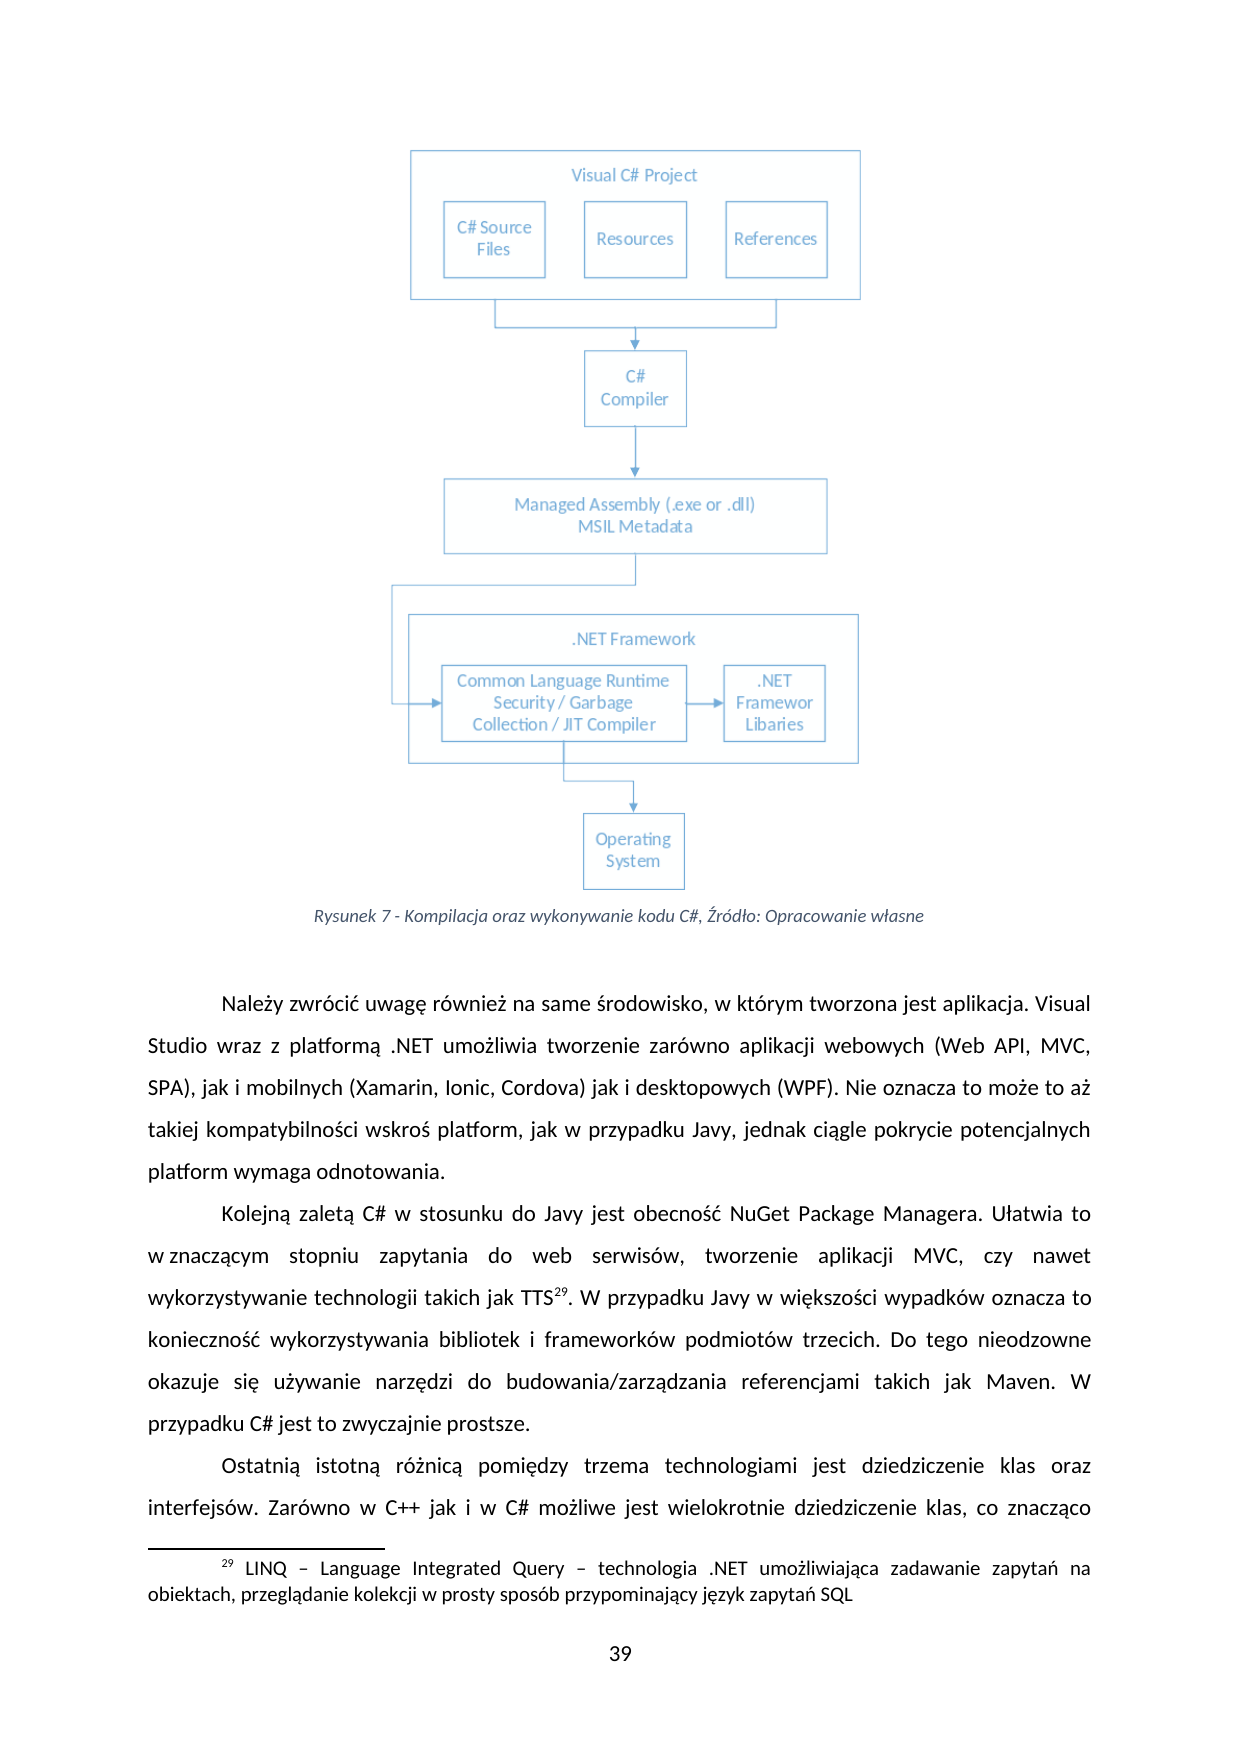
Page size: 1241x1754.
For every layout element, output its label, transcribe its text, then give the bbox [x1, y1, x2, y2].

text Należy zwrócić uwagę również na same środowisko, w którym tworzona jest aplikacja. Visual Studio wraz z platformą .NET umożliwia tworzenie zarówno aplikacji webowych (Web API, MVC, SPA), jak i mobilnych (Xamarin, Ionic, Cordova) jak i desktopowych (WPF). Nie oznacza to może to aż takiej kompatybilności wskroś platform, jak w przypadku Javy, jednak ciągle pokrycie potencjalnych platform wymaga odnotowania. [148, 989, 1093, 1186]
text Rysunek 7 - Kompilacja oraz wykonywanie kodu C#, Źródło: Opracowanie własne [148, 904, 1093, 927]
text Kolejną zaletą C# w stosunku do Javy jest obecność NuGet Package Managera. Ułatwia to w znaczącym stopniu zapytania do web serwisów, tworzenie aplikacji MVC, czy nawet wykorzystywanie technologii takich jak TTS. W przypadku Javy w większości wypadków oznacza to konieczność wykorzystywania bibliotek i frameworków podmiotów trzecich. Do tego nieodzowne okazuje się używanie narzędzi do budowania/zarządzania referencjami takich jak Maven. W przypadku C# jest to zwyczajnie prostsze. [148, 1199, 1093, 1437]
